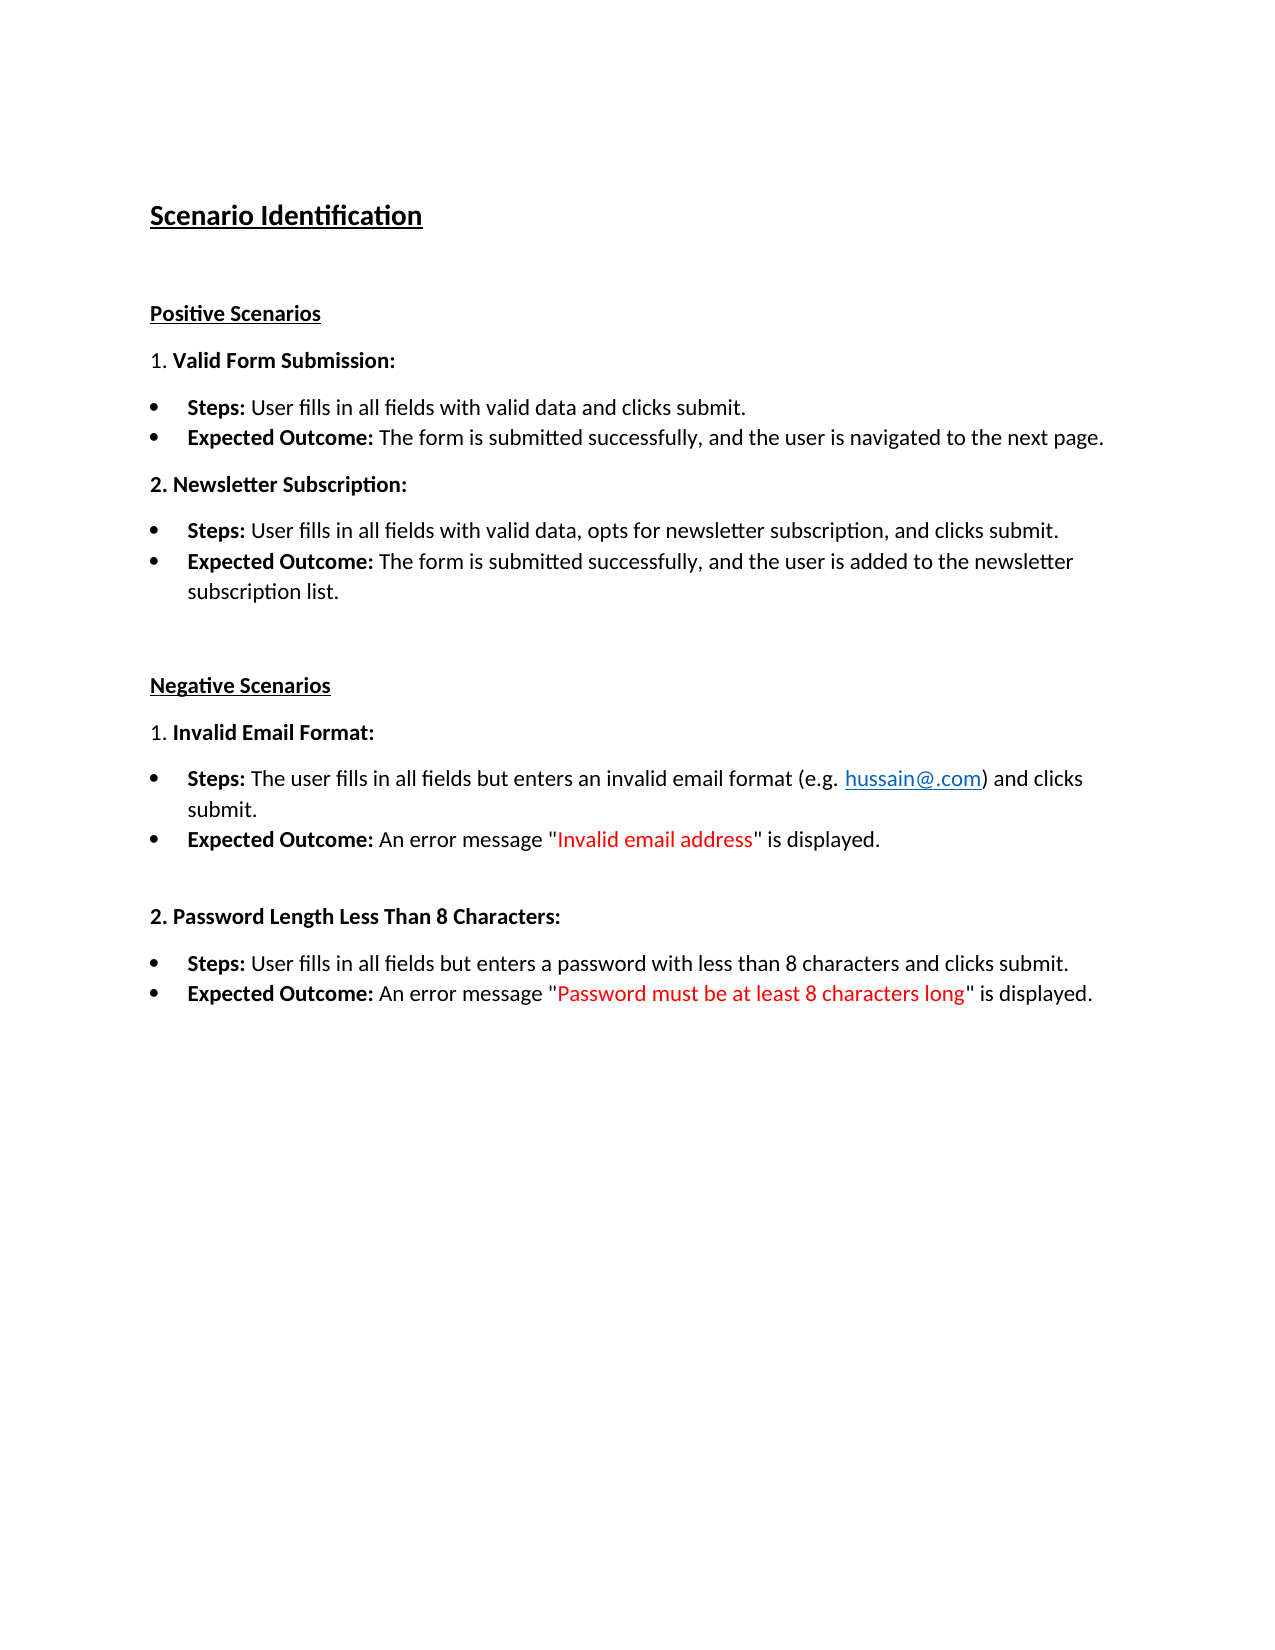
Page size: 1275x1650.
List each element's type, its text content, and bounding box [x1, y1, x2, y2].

list Expected Outcome: An error message "Password must be at least 8 characters long" is displayed. [150, 979, 1125, 1007]
list Expected Outcome: The form is submitted successfully, and the user is added to the newsletter subscription list. [150, 547, 1125, 605]
list Expected Outcome: The form is submitted successfully, and the user is navigated to the next page. [150, 423, 1125, 451]
list Steps: User fills in all fields with valid data, opts for newsletter subscription, and clicks submit. [150, 517, 1125, 544]
text Scenario Identification [150, 197, 1125, 232]
text 2. Password Length Less Than 8 Characters: [150, 902, 1125, 930]
text Positive Scenarios [150, 299, 1125, 327]
list Steps: The user fills in all fields but enters an invalid email format (e.g. hussain@.com) and clicks submit. [150, 764, 1125, 823]
list Steps: User fills in all fields with valid data and clicks submit. [150, 393, 1125, 421]
text 1. Valid Form Submission: [150, 346, 1125, 374]
text 2. Newsletter Subscription: [150, 470, 1125, 498]
list Steps: User fills in all fields but enters a password with less than 8 characters and clicks submit. [150, 949, 1125, 977]
list Expected Outcome: An error message "Invalid email address" is displayed. [150, 825, 1125, 853]
text 1. Invalid Email Format: [150, 718, 1125, 746]
text Negative Scenarios [150, 671, 1125, 699]
